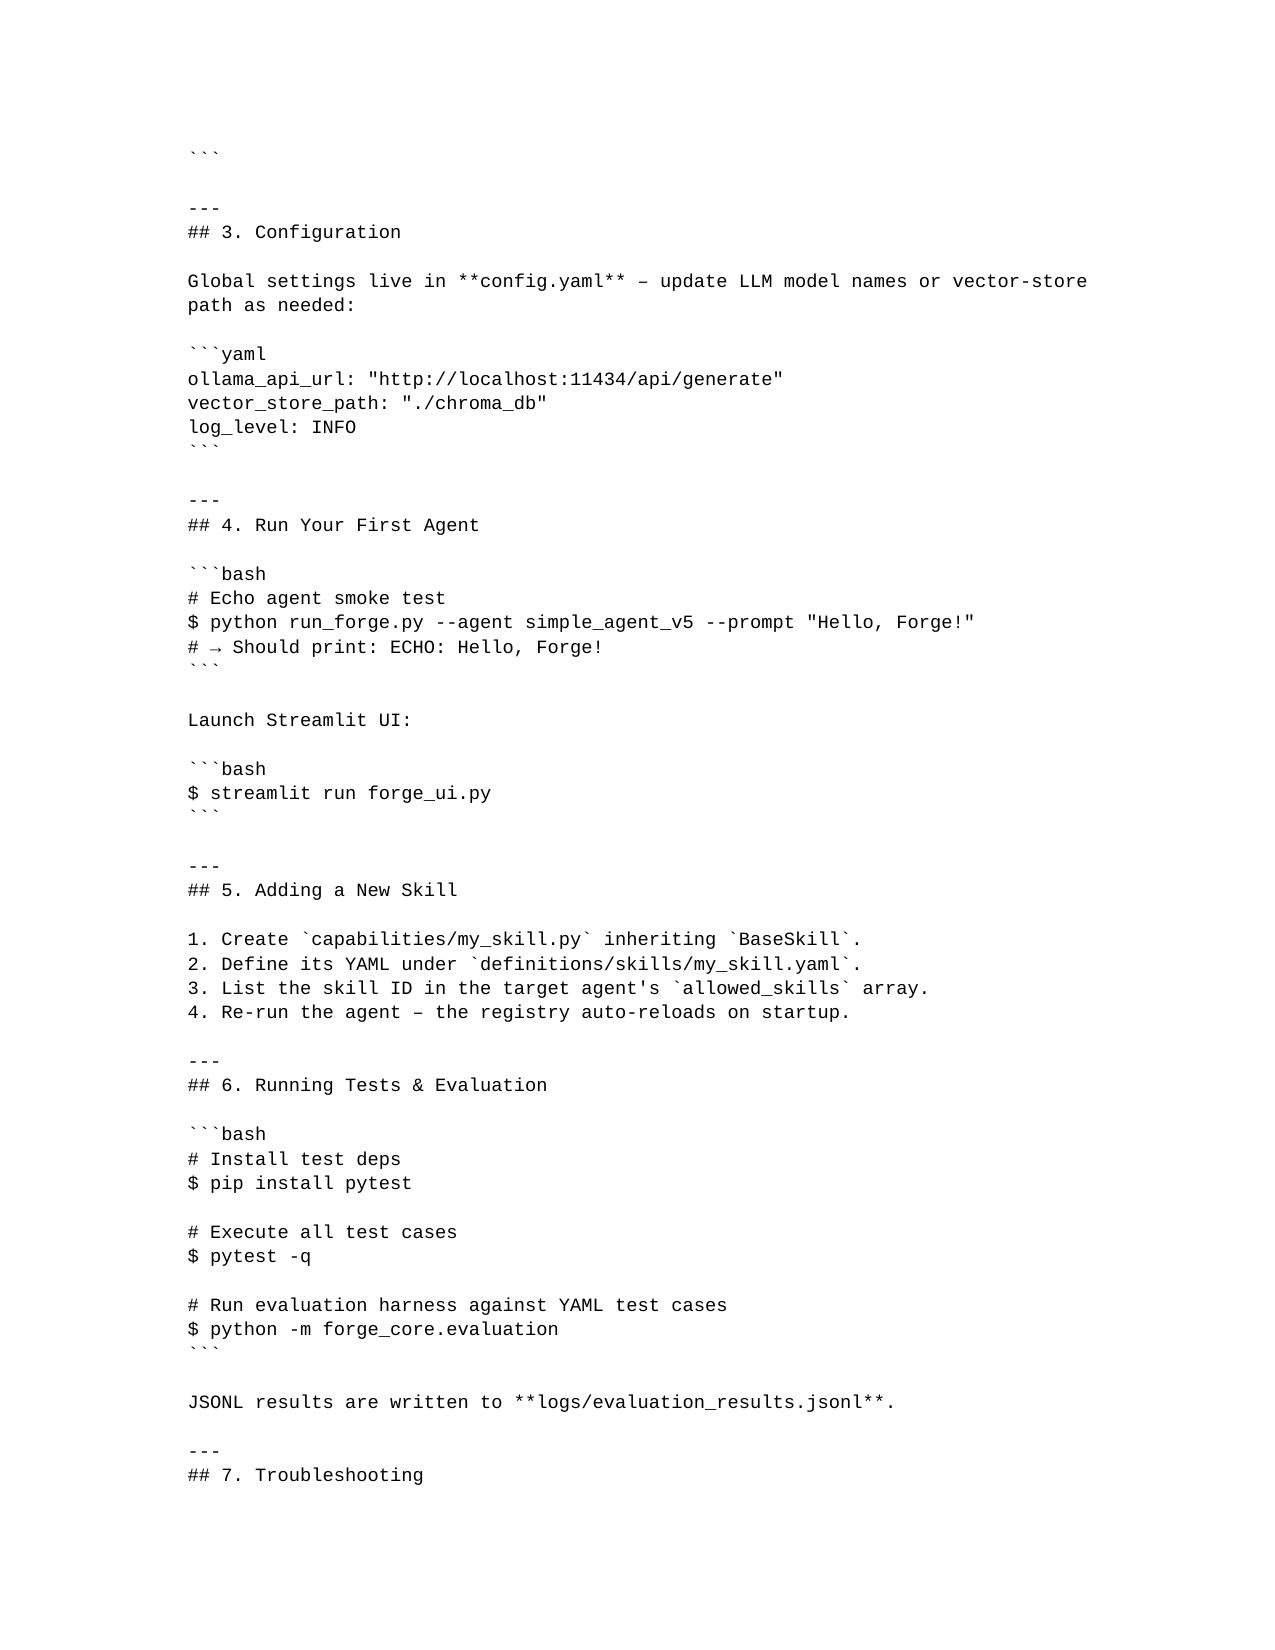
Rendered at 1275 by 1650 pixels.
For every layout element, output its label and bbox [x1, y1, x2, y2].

text [187, 150, 1087, 1487]
